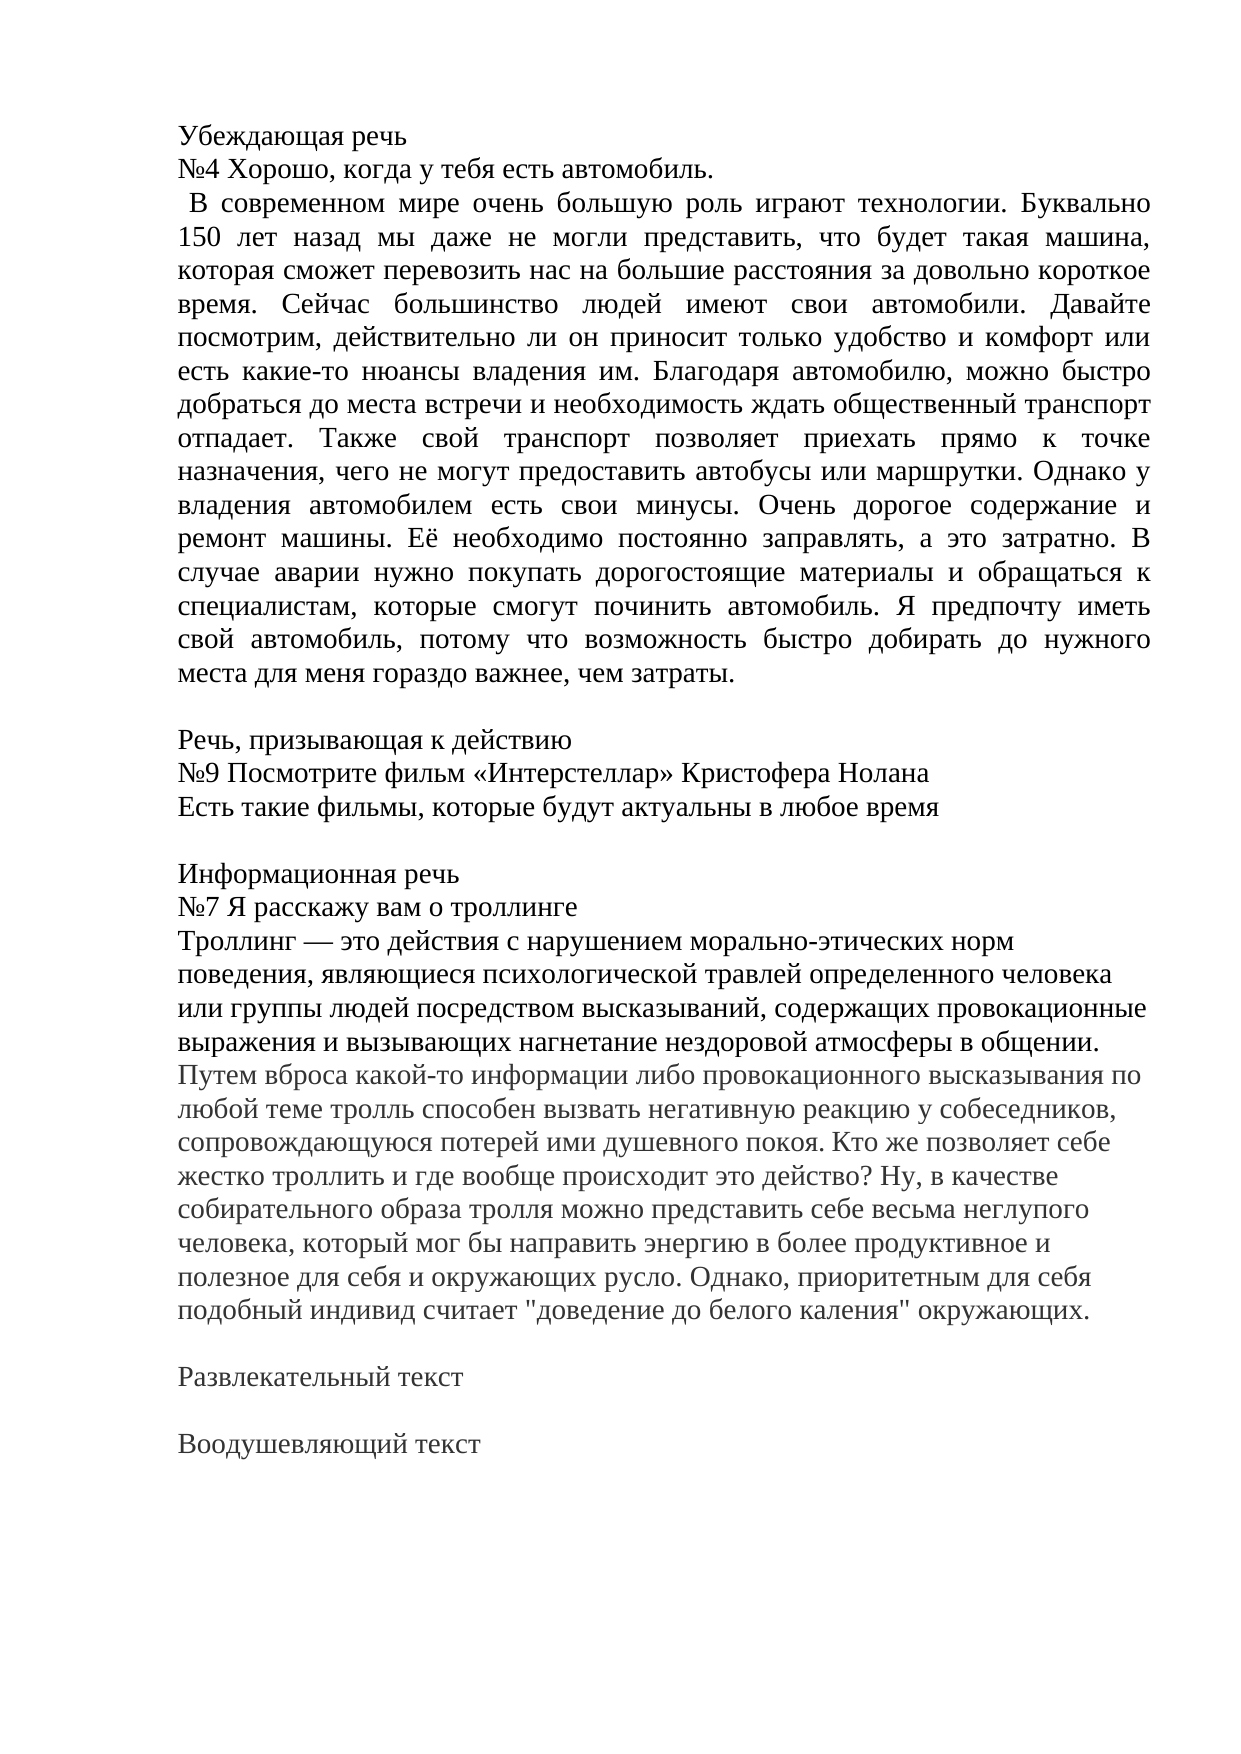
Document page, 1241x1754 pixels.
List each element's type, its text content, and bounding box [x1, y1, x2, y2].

text Убеждающая речь №4 Хорошо, когда у тебя есть автомобиль. [177, 118, 1152, 185]
text Речь, призывающая к действию №9 Посмотрите фильм «Интерстеллар» Кристофера Нолана Есть такие фильмы, которые будут актуальны в любое время Информационная речь №7 Я расскажу вам о троллинге Троллинг — это действия с нарушением морально-этических норм поведения, являющиеся психологической травлей определенного человека или группы людей посредством высказываний, содержащих провокационные выражения и вызывающих нагнетание нездоровой атмосферы в общении. Путем вброса какой-то информации либо провокационного высказывания по любой теме тролль способен вызвать негативную реакцию у собеседников, сопровождающуюся потерей ими душевного покоя. Кто же позволяет себе жестко троллить и где вообще происходит это действо? Ну, в качестве собирательного образа тролля можно представить себе весьма неглупого человека, который мог бы направить энергию в более продуктивное и полезное для себя и окружающих русло. Однако, приоритетным для себя подобный индивид считает "доведение до белого каления" окружающих. Развлекательный текст Воодушевляющий текст [177, 722, 1152, 1460]
text В современном мире очень большую роль играют технологии. Буквально 150 лет назад мы даже не могли представить, что будет такая машина, которая сможет перевозить нас на большие расстояния за довольно короткое время. Сейчас большинство людей имеют свои автомобили. Давайте посмотрим, действительно ли он приносит только удобство и комфорт или есть какие-то нюансы владения им. Благодаря автомобилю, можно быстро добраться до места встречи и необходимость ждать общественный транспорт отпадает. Также свой транспорт позволяет приехать прямо к точке назначения, чего не могут предоставить автобусы или маршрутки. Однако у владения автомобилем есть свои минусы. Очень дорогое содержание и ремонт машины. Её необходимо постоянно заправлять, а это затратно. В случае аварии нужно покупать дорогостоящие материалы и обращаться к специалистам, которые смогут починить автомобиль. Я предпочту иметь свой автомобиль, потому что возможность быстро добирать до нужного места для меня гораздо важнее, чем затраты. [177, 185, 1152, 688]
